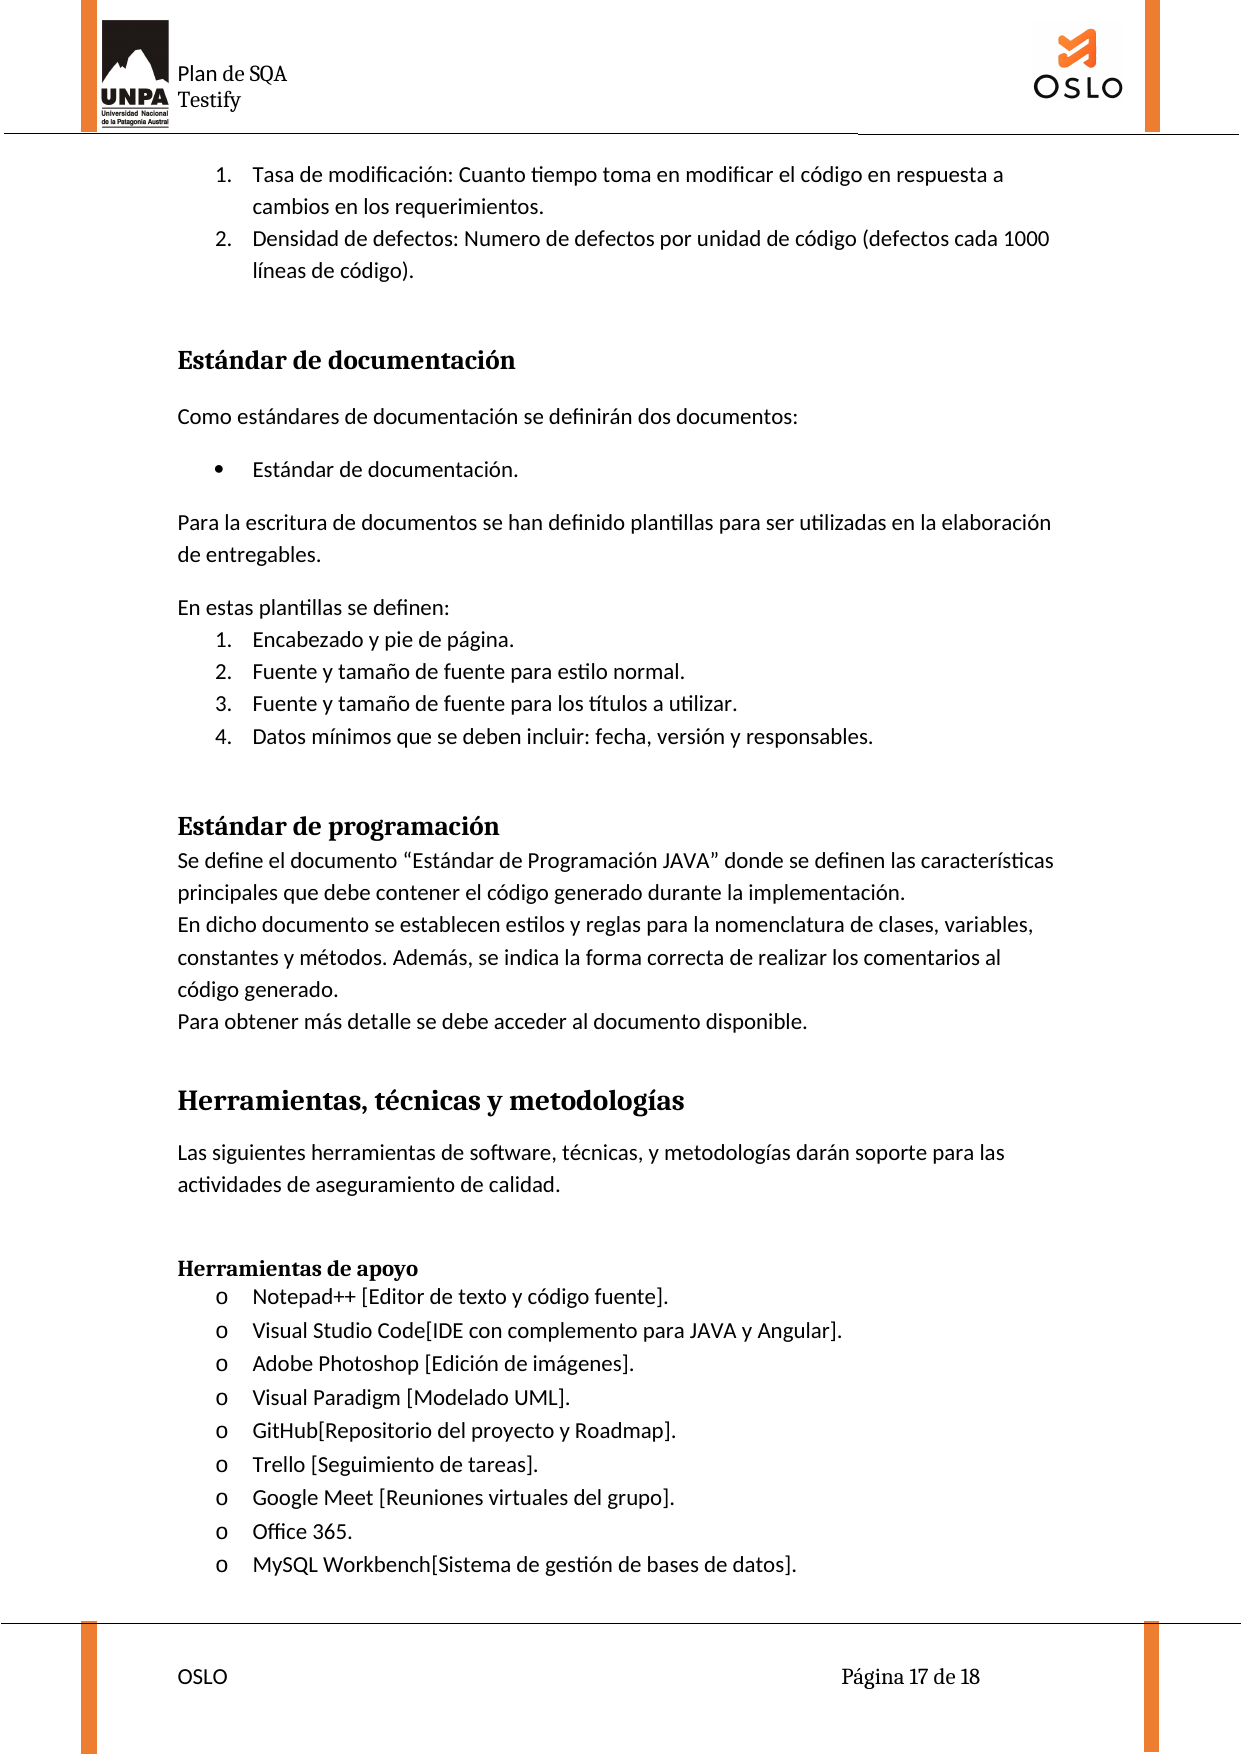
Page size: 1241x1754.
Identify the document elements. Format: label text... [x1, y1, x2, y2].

list Densidad de defectos: Numero de defectos por unidad de código (defectos cada 1000 líneas de código). [215, 224, 1063, 284]
text Para obtener más detalle se debe acceder al documento disponible. [177, 1007, 1063, 1035]
list Visual Studio Code[IDE con complemento para JAVA y Angular]. [215, 1316, 1063, 1345]
list Fuente y tamaño de fuente para estilo normal. [215, 657, 1063, 685]
list Fuente y tamaño de fuente para los títulos a utilizar. [215, 689, 1063, 718]
list Datos mínimos que se deben incluir: fecha, versión y responsables. [215, 722, 1063, 750]
text Estándar de programación [177, 811, 1063, 842]
text Estándar de documentación [177, 345, 1063, 376]
list Trello [Seguimiento de tareas]. [215, 1450, 1063, 1479]
list Tasa de modificación: Cuanto tiempo toma en modificar el código en respuesta a cambios en los requerimientos. [215, 160, 1063, 220]
list Notepad++ [Editor de texto y código fuente]. [215, 1282, 1063, 1311]
list Adobe Photoshop [Edición de imágenes]. [215, 1349, 1063, 1378]
text Para la escritura de documentos se han definido plantillas para ser utilizadas en la elaboración de entregables. [177, 508, 1063, 568]
picture [1031, 21, 1123, 102]
list Google Meet [Reuniones virtuales del grupo]. [215, 1483, 1063, 1513]
list GitHub[Repositorio del proyecto y Roadmap]. [215, 1416, 1063, 1446]
text Herramientas, técnicas y metodologías [177, 1084, 1063, 1118]
text Herramientas de apoyo [177, 1256, 1063, 1282]
list Office 365. [215, 1517, 1063, 1546]
picture [100, 18, 170, 129]
list Encabezado y pie de página. [215, 625, 1063, 653]
list Visual Paradigm [Modelado UML]. [215, 1383, 1063, 1412]
text En estas plantillas se definen: [177, 593, 1063, 621]
text En dicho documento se establecen estilos y reglas para la nomenclatura de clases, variables, constantes y métodos. Además, se indica la forma correcta de realizar los comentarios al código generado. [177, 911, 1063, 1003]
text Las siguientes herramientas de software, técnicas, y metodologías darán soporte para las actividades de aseguramiento de calidad. [177, 1138, 1063, 1199]
text Como estándares de documentación se definirán dos documentos: [177, 402, 1063, 430]
list Estándar de documentación. [215, 455, 1063, 483]
list MySQL Workbench[Sistema de gestión de bases de datos]. [215, 1551, 1063, 1580]
text Se define el documento “Estándar de Programación JAVA” donde se definen las características principales que debe contener el código generado durante la implementación. [177, 846, 1063, 906]
